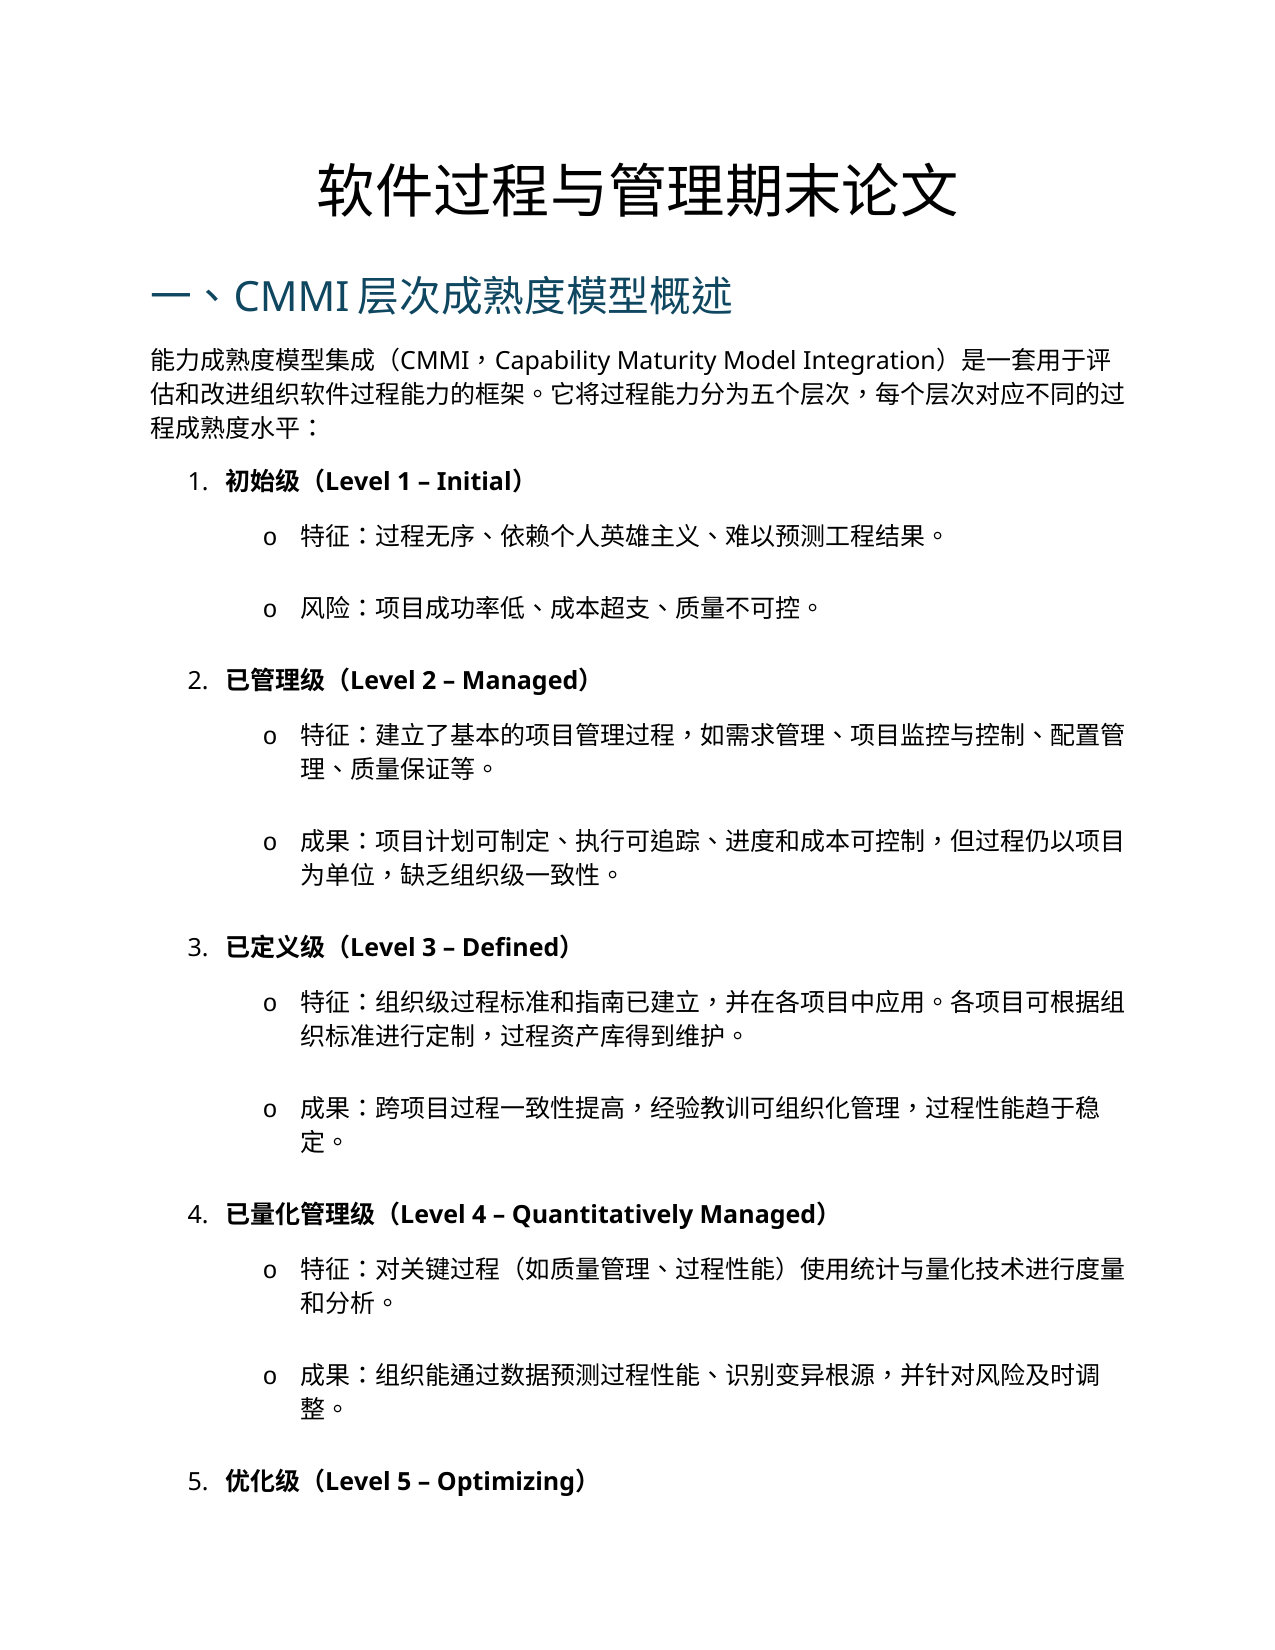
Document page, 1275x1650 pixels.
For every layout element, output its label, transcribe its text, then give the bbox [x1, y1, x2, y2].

list 特征：对关键过程（如质量管理、过程性能）使用统计与量化技术进行度量和分析。 [262, 1252, 1125, 1354]
list 已管理级（Level 2 – Managed） [187, 662, 1125, 697]
list 初始级（Level 1 – Initial） [187, 463, 1125, 497]
list 特征：过程无序、依赖个人英雄主义、难以预测工程结果。 [262, 518, 1125, 587]
list 特征：组织级过程标准和指南已建立，并在各项目中应用。各项目可根据组织标准进行定制，过程资产库得到维护。 [262, 984, 1125, 1087]
list 优化级（Level 5 – Optimizing） [187, 1464, 1125, 1498]
list 成果：跨项目过程一致性提高，经验教训可组织化管理，过程性能趋于稳定。 [262, 1091, 1125, 1193]
list 特征：建立了基本的项目管理过程，如需求管理、项目监控与控制、配置管理、质量保证等。 [262, 717, 1125, 820]
subtitle 一、CMMI层次成熟度模型概述 [150, 267, 1125, 324]
list 风险：项目成功率低、成本超支、质量不可控。 [262, 590, 1125, 659]
list 已定义级（Level 3 – Defined） [187, 930, 1125, 964]
text 能力成熟度模型集成（CMMI，Capability Maturity Model Integration）是一套用于评估和改进组织软件过程能力的框架。它将过程能力分为五个层次，每个层次对应不同的过程成熟度水平： [150, 342, 1125, 445]
list 已量化管理级（Level 4 – Quantitatively Managed） [187, 1197, 1125, 1231]
list 成果：项目计划可制定、执行可追踪、进度和成本可控制，但过程仍以项目为单位，缺乏组织级一致性。 [262, 823, 1125, 926]
list 成果：组织能通过数据预测过程性能、识别变异根源，并针对风险及时调整。 [262, 1358, 1125, 1460]
title 软件过程与管理期末论文 [150, 150, 1125, 229]
